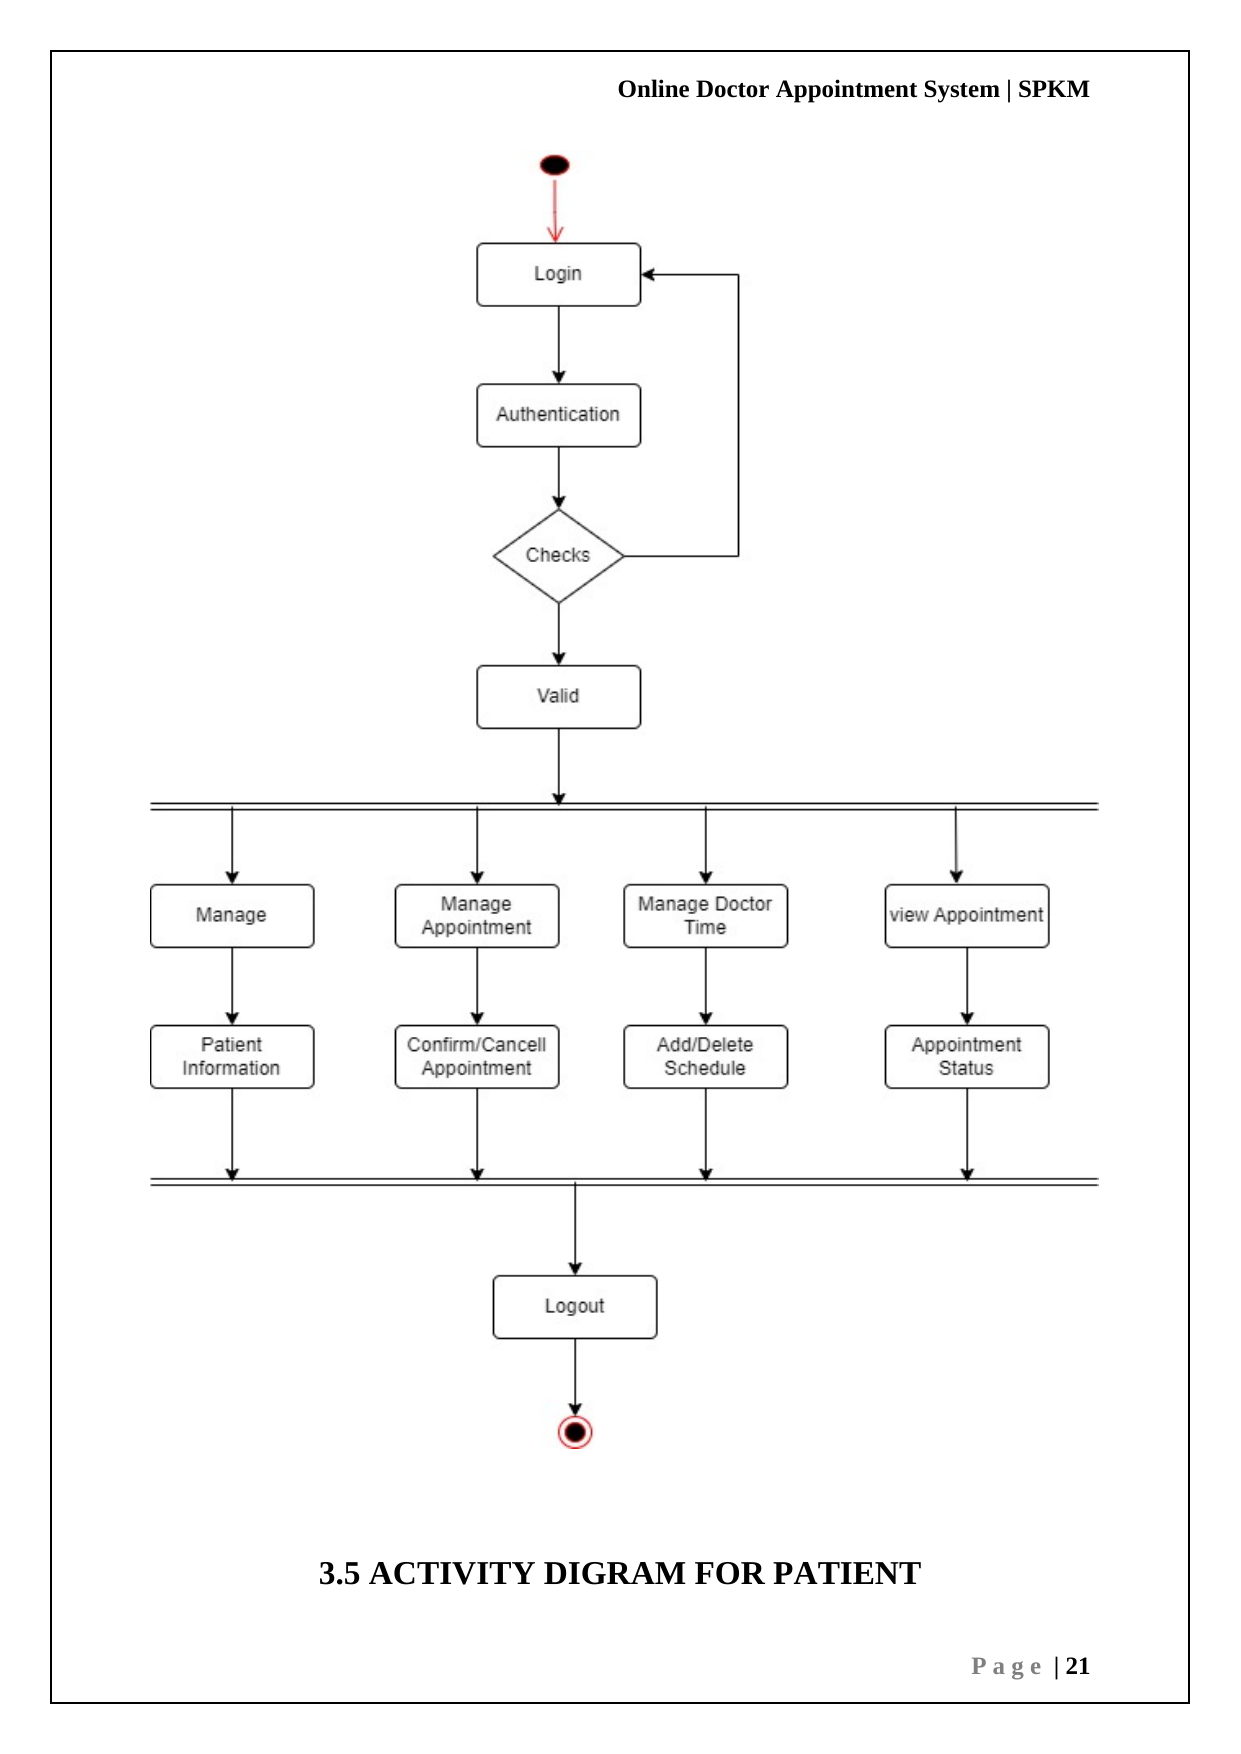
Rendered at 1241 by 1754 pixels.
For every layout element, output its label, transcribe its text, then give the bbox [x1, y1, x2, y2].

picture [150, 150, 1099, 1449]
text 3.5 ACTIVITY DIGRAM FOR PATIENT [150, 1553, 1090, 1592]
